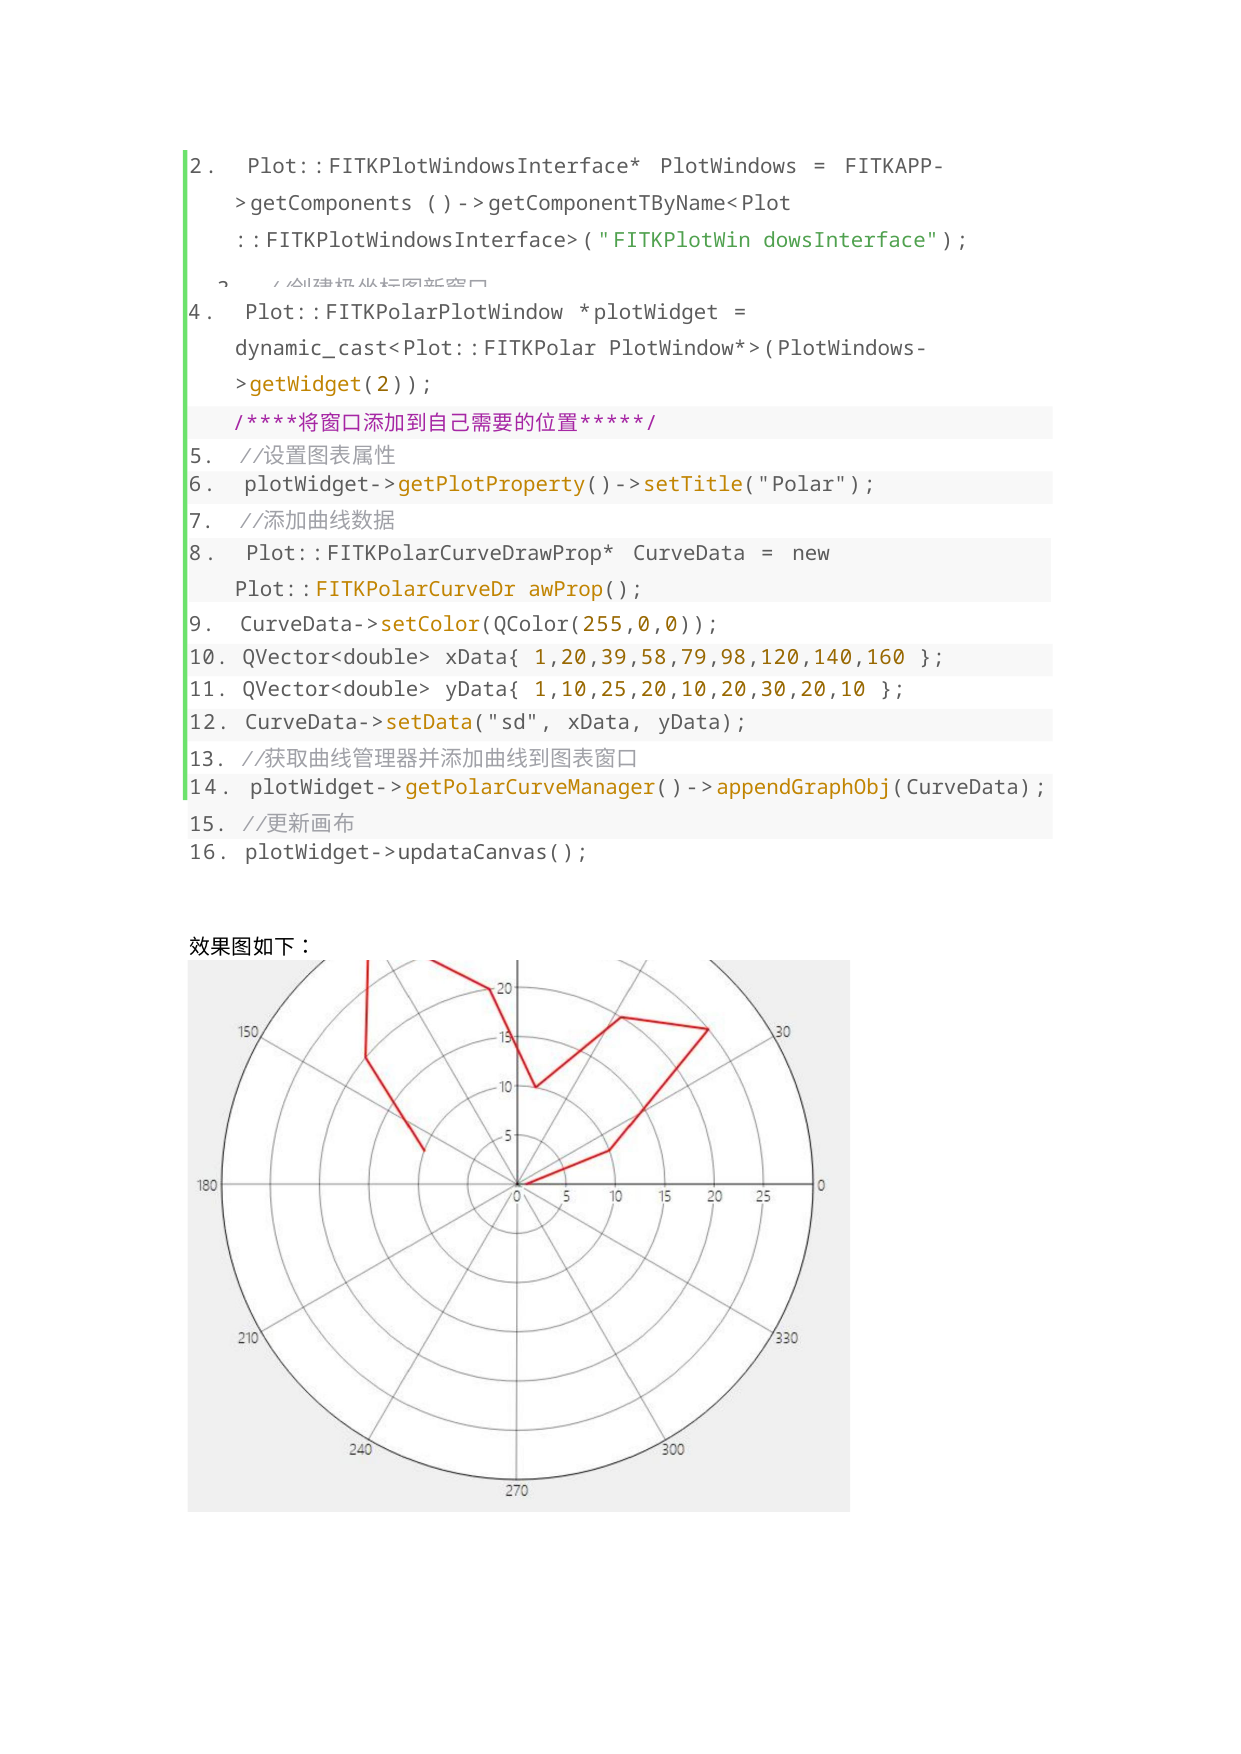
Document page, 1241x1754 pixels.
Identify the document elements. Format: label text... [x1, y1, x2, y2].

text 2. Plot::FITKPlotWindowsInterface* PlotWindows = FITKAPP->getComponents ()->getComponentTByName<Plot ::FITKPlotWindowsInterface>("FITKPlotWin dowsInterface"); [189, 152, 1051, 253]
picture [187, 960, 851, 1512]
text 12. CurveData->setData("sd", xData, yData); [189, 711, 1240, 739]
text 6. plotWidget->getPlotProperty()->setTitle("Polar"); [189, 473, 1240, 501]
text 7. //添加曲线数据 [189, 506, 1240, 538]
text /****将窗口添加到自己需要的位置*****/ [232, 408, 1240, 437]
text 8. Plot::FITKPolarCurveDrawProp* CurveData = new Plot::FITKPolarCurveDr awProp(); [189, 538, 1051, 602]
text 10. QVector<double> xData{ 1,20,39,58,79,98,120,140,160 }; [189, 646, 1240, 674]
text 效果图如下： [189, 933, 1240, 960]
text 16. plotWidget->updataCanvas(); [189, 841, 1240, 869]
text 13. //获取曲线管理器并添加曲线到图表窗口 [189, 743, 1240, 775]
text 4. Plot::FITKPolarPlotWindow *plotWidget = dynamic_cast<Plot::FITKPolar PlotWindow*>(PlotWindows->getWidget(2)); [188, 297, 1051, 397]
text 14. plotWidget->getPolarCurveManager()->appendGraphObj(CurveData); [189, 776, 1240, 804]
text 9. CurveData->setColor(QColor(255,0,0)); [188, 613, 1240, 642]
text 15. //更新画布 [189, 808, 1240, 840]
text 5. //设置图表属性 [189, 441, 1240, 473]
text 11. QVector<double> yData{ 1,10,25,20,10,20,30,20,10 }; [189, 678, 1240, 707]
